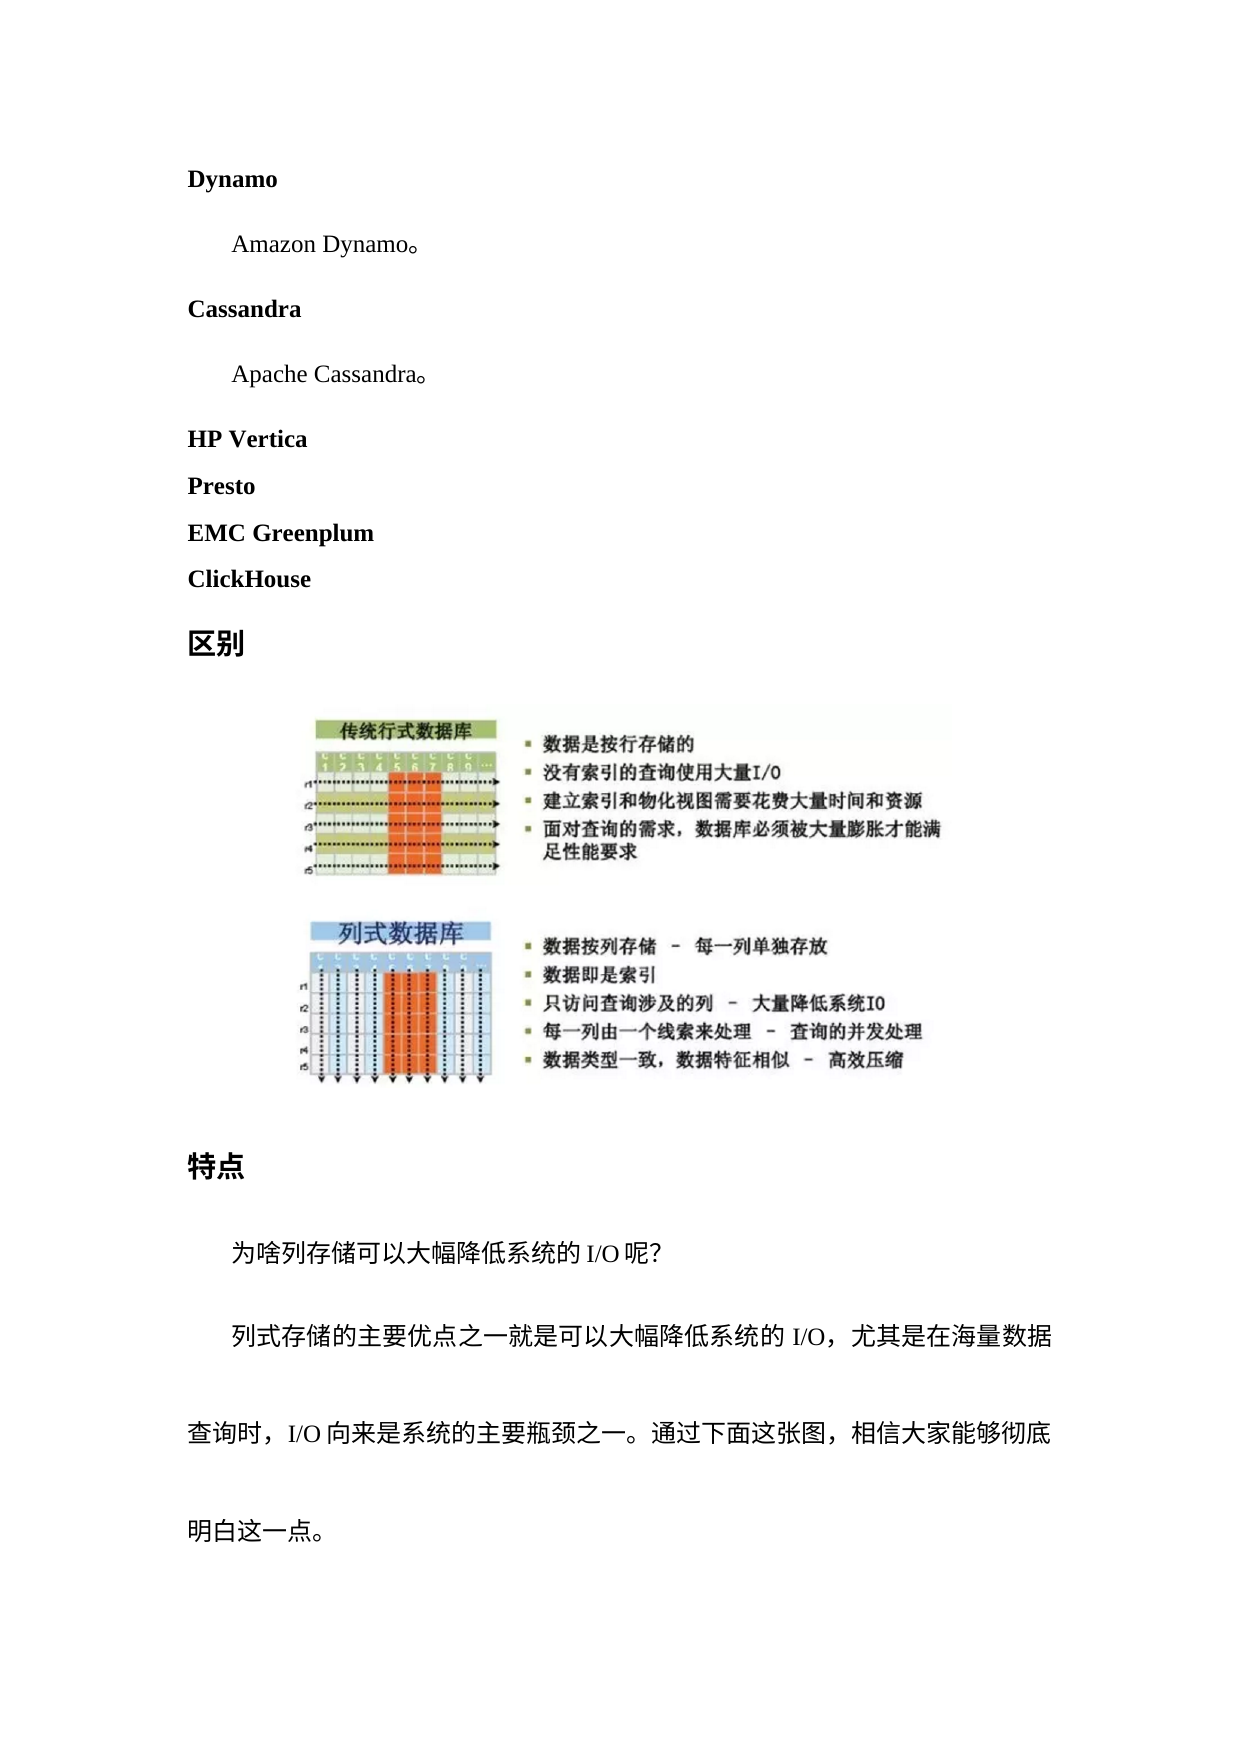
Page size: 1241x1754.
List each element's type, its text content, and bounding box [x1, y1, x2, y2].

subtitle EMC Greenplum [187, 516, 1053, 548]
subtitle Presto [187, 469, 1053, 501]
text 为啥列存储可以大幅降低系统的I/O呢？ [187, 1219, 1053, 1284]
text Apache Cassandra。 [187, 339, 1053, 404]
subtitle HP Vertica [187, 422, 1053, 454]
picture [288, 695, 952, 1088]
subtitle 特点 [187, 1132, 1053, 1197]
subtitle ClickHouse [187, 563, 1053, 595]
subtitle 区别 [187, 609, 1053, 674]
text 列式存储的主要优点之一就是可以大幅降低系统的I/O，尤其是在海量数据查询时，I/O向来是系统的主要瓶颈之一。通过下面这张图，相信大家能够彻底明白这一点。 [187, 1302, 1053, 1562]
subtitle Cassandra [187, 292, 1053, 324]
subtitle Dynamo [187, 162, 1053, 194]
text Amazon Dynamo。 [187, 209, 1053, 274]
